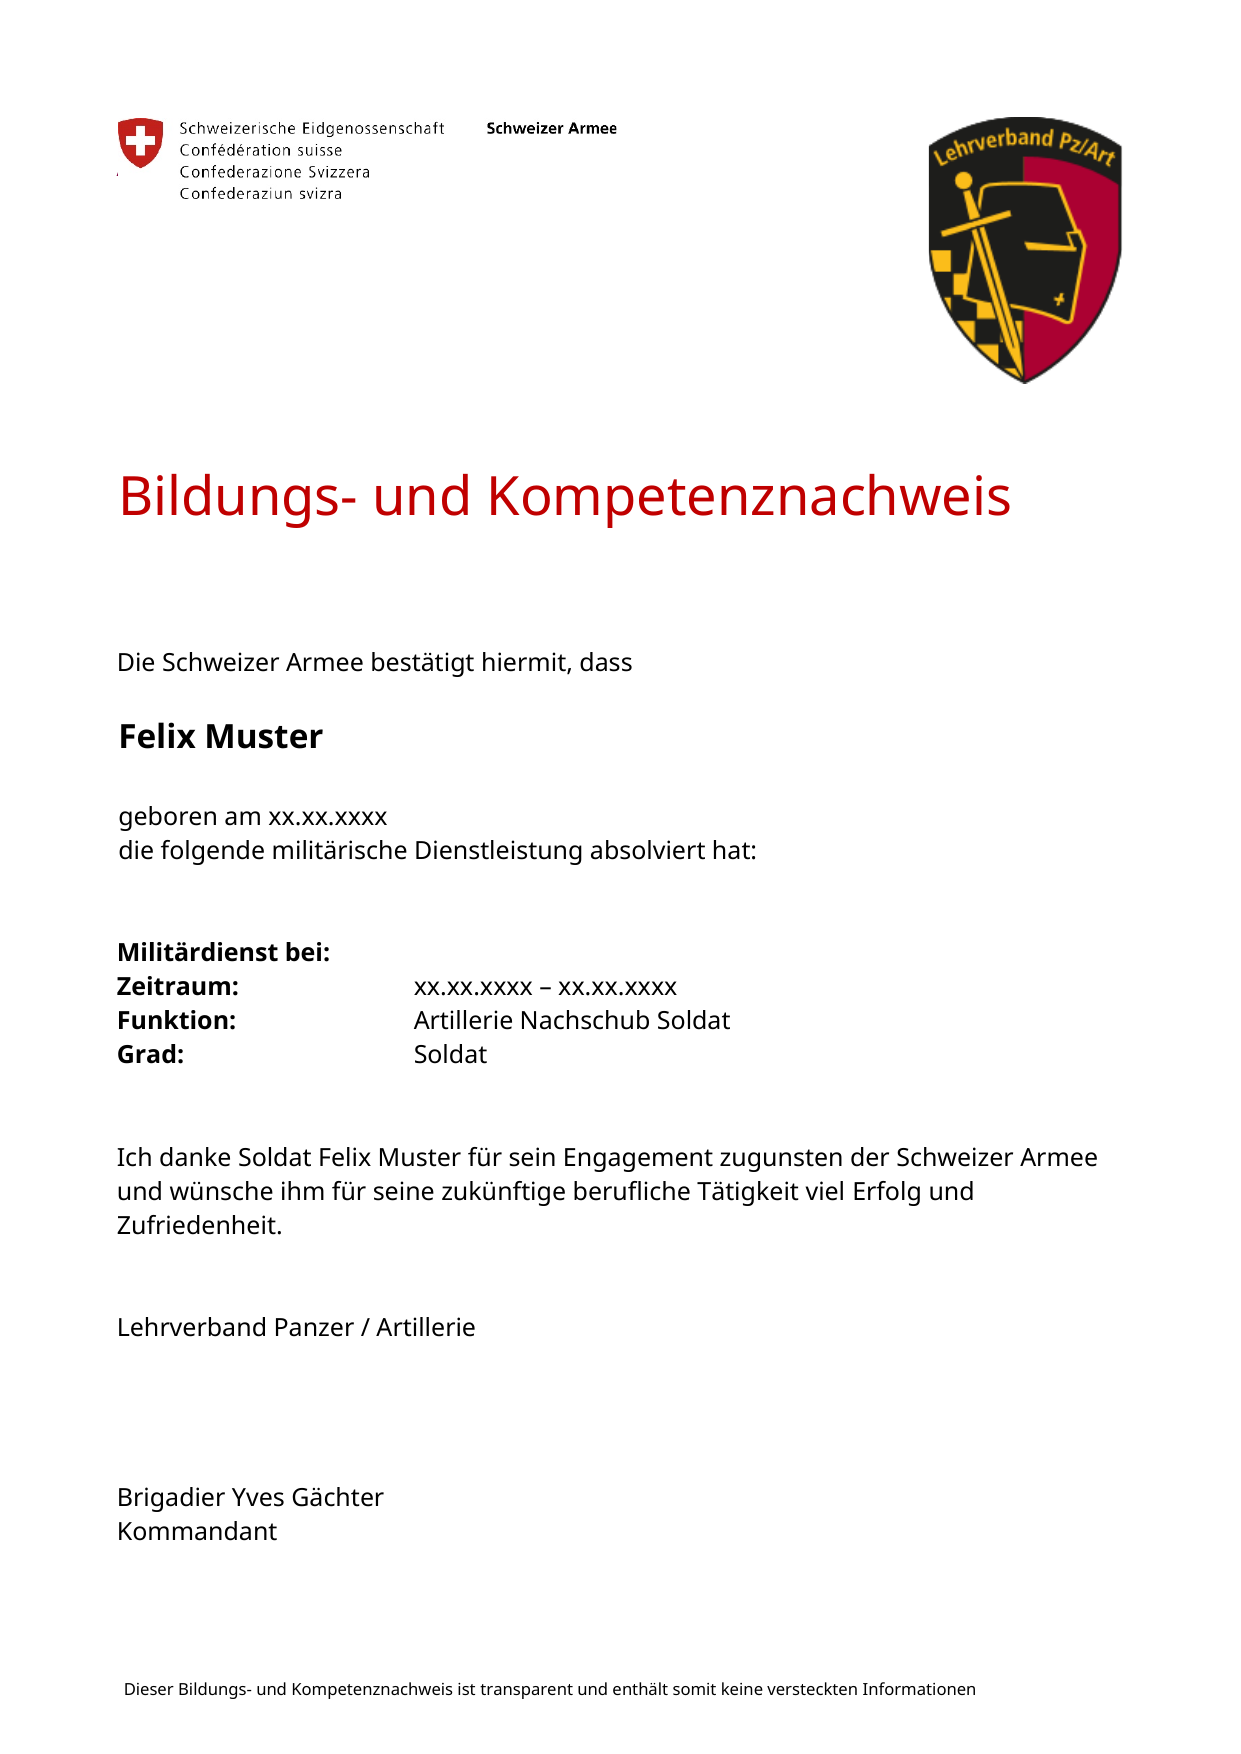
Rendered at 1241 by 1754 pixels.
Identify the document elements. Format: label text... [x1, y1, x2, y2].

text Militärdienst bei: [117, 935, 1122, 969]
text Funktion: Artillerie Nachschub Soldat [117, 1003, 1122, 1037]
text Ich danke Soldat Felix Muster für sein Engagement zugunsten der Schweizer Armee und wünsche ihm für seine zukünftige berufliche Tätigkeit viel Erfolg und Zufriedenheit. [117, 1105, 1122, 1241]
text Die Schweizer Armee bestätigt hiermit, dass [117, 644, 1122, 678]
text Zeitraum: xx.xx.xxxx – xx.xx.xxxx [117, 969, 1122, 1003]
text die folgende militärische Dienstleistung absolviert hat: [118, 833, 1122, 867]
text Grad: Soldat [117, 1037, 1122, 1071]
text Lehrverband Panzer / Artillerie [117, 1309, 1122, 1344]
text Bildungs- und Kompetenznachweis [118, 457, 1122, 531]
text geboren am xx.xx.xxxx [118, 799, 1122, 833]
text Kommandant [117, 1514, 1122, 1548]
text Felix Muster [118, 712, 1122, 758]
picture [118, 118, 617, 199]
picture [928, 117, 1123, 384]
text / [617, 118, 1122, 192]
text Brigadier Yves Gächter [117, 1480, 1122, 1514]
